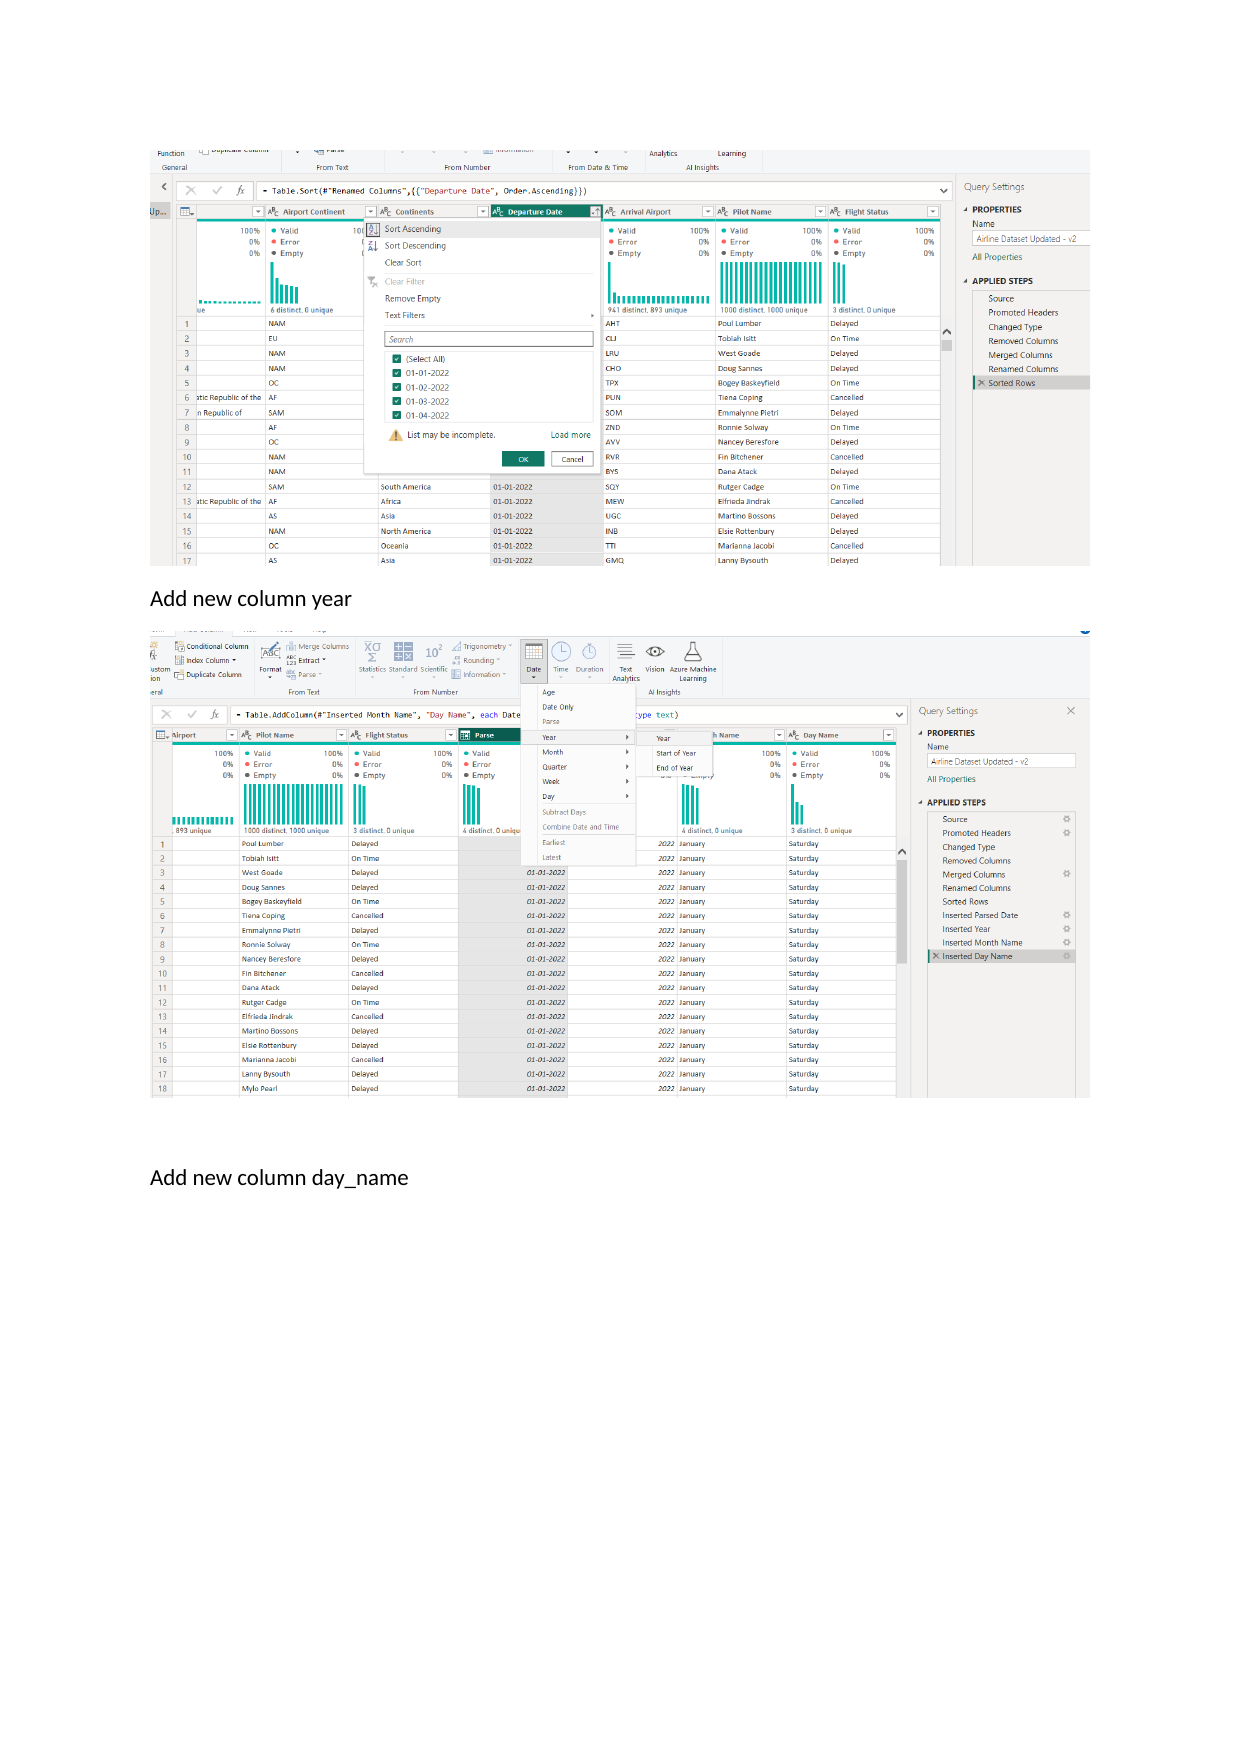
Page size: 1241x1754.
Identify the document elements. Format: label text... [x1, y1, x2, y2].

picture [150, 150, 1091, 566]
text Add new column day_name [150, 1163, 1090, 1192]
text Add new column year [150, 584, 1090, 612]
picture [150, 631, 1091, 1098]
